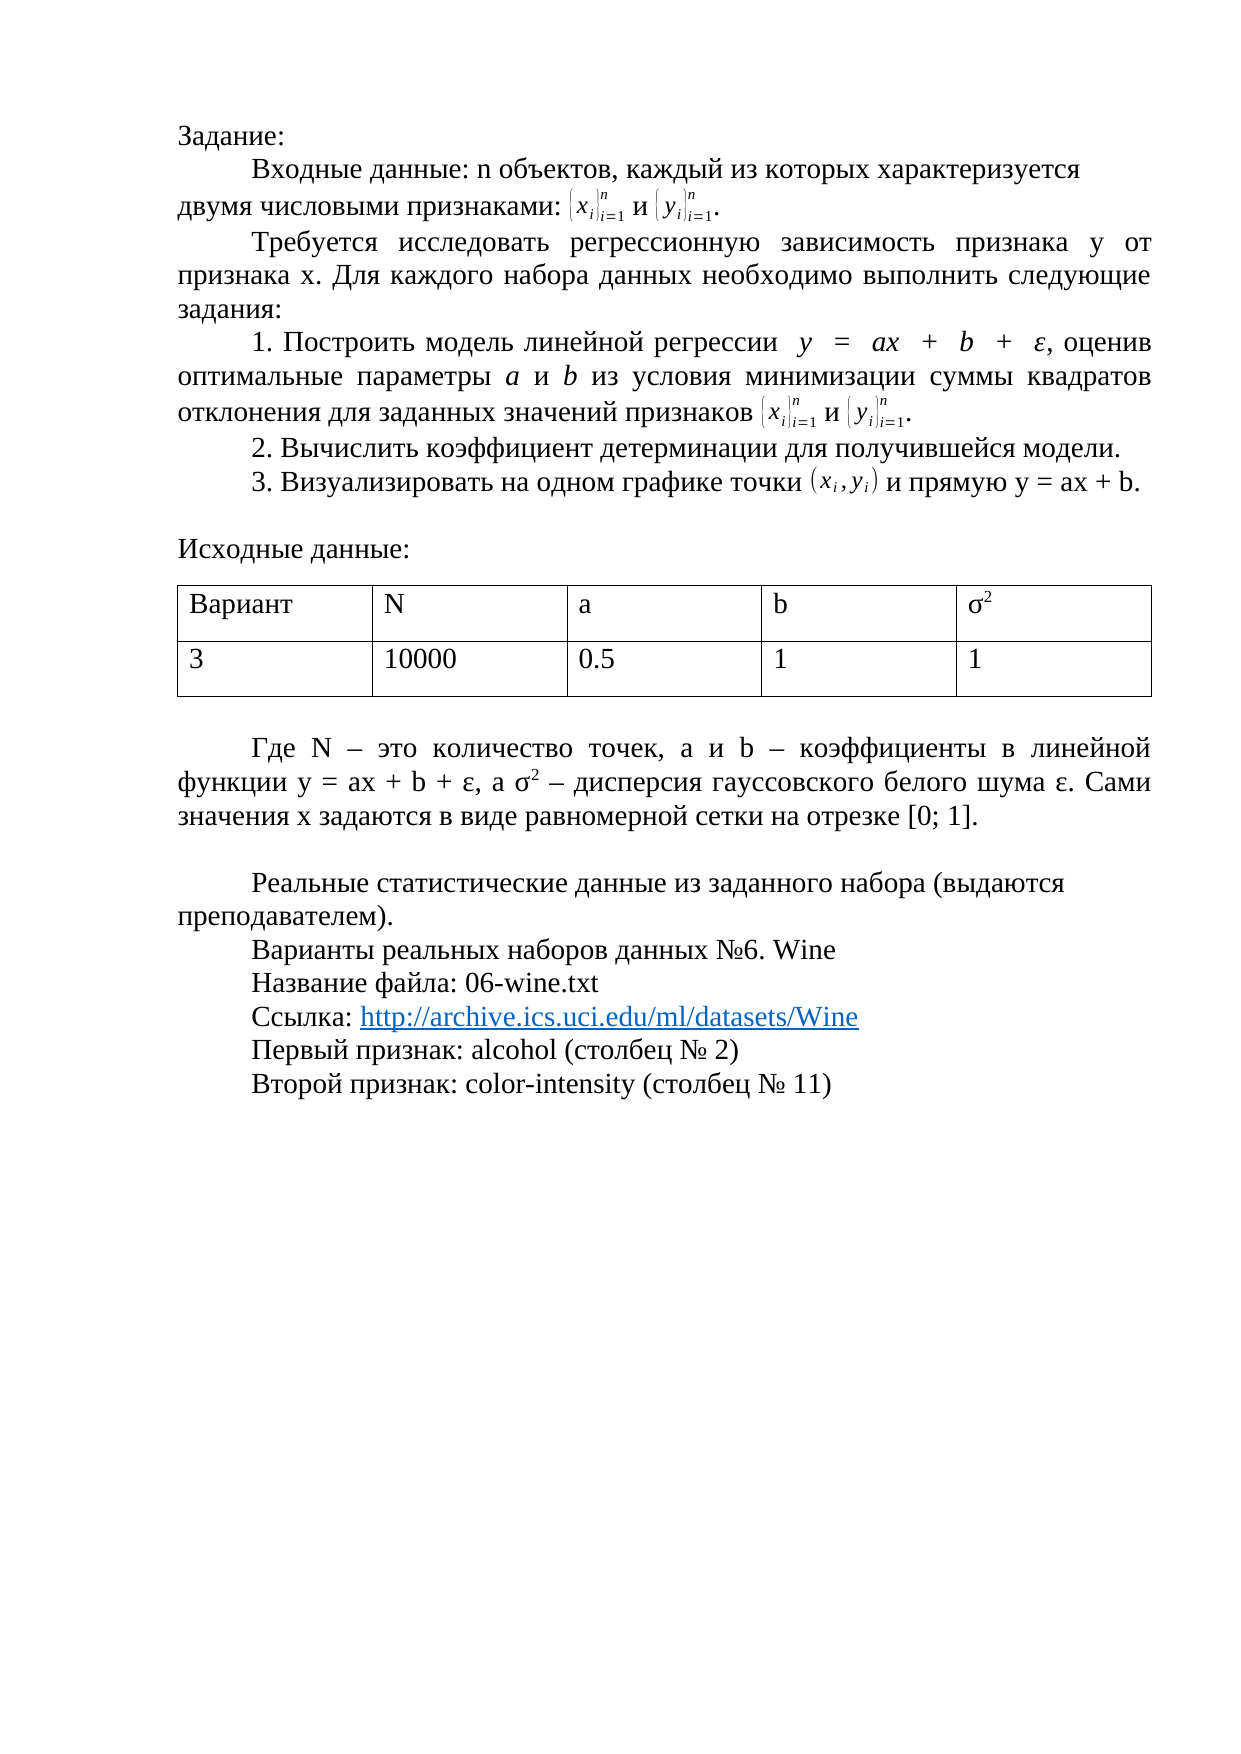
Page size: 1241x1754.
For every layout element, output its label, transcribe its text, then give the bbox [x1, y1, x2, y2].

text Второй признак: color-intensity (столбец № 11) [177, 1066, 1152, 1099]
table_cell 10000 [373, 642, 567, 696]
table_header b [762, 586, 956, 641]
text Задание: [177, 118, 1152, 152]
table_header N [373, 586, 567, 641]
table_cell 1 [762, 642, 956, 696]
text 3. Визуализировать на одном графике точки и прямую y = ax + b. [177, 464, 1152, 497]
table_cell 0.5 [568, 642, 761, 696]
text Название файла: 06-wine.txt [177, 965, 1152, 999]
text Ссылка: http://archive.ics.uci.edu/ml/datasets/Wine [177, 999, 1152, 1032]
text Варианты реальных наборов данных №6. Wine [177, 932, 1152, 965]
table_header Вариант [178, 586, 372, 641]
text Требуется исследовать регрессионную зависимость признака y от признака х. Для каждого набора данных необходимо выполнить следующие задания: [177, 224, 1152, 324]
table_cell 3 [178, 642, 372, 696]
text Входные данные: n объектов, каждый из которых характеризуется [214, 152, 1152, 185]
text Реальные статистические данные из заданного набора (выдаются преподавателем). [177, 865, 1152, 932]
text двумя числовыми признаками: и . [177, 185, 1152, 224]
text 1. Построить модель линейной регрессии y = ax + b + ε, оценив оптимальные параметры a и b из условия минимизации суммы квадратов отклонения для заданных значений признаков и . [177, 324, 1152, 430]
text Где N – это количество точек, a и b – коэффициенты в линейной функции y = ax + b + ε, а σ2 – дисперсия гауссовского белого шума ε. Сами значения x задаются в виде равномерной сетки на отрезке [0; 1]. [177, 731, 1152, 831]
table_header σ2 [957, 586, 1151, 641]
text Первый признак: alcohol (столбец № 2) [177, 1032, 1152, 1066]
table_header a [568, 586, 761, 641]
text 2. Вычислить коэффициент детерминации для получившейся модели. [177, 430, 1152, 464]
text Исходные данные: [177, 531, 1152, 564]
table_cell 1 [957, 642, 1151, 696]
